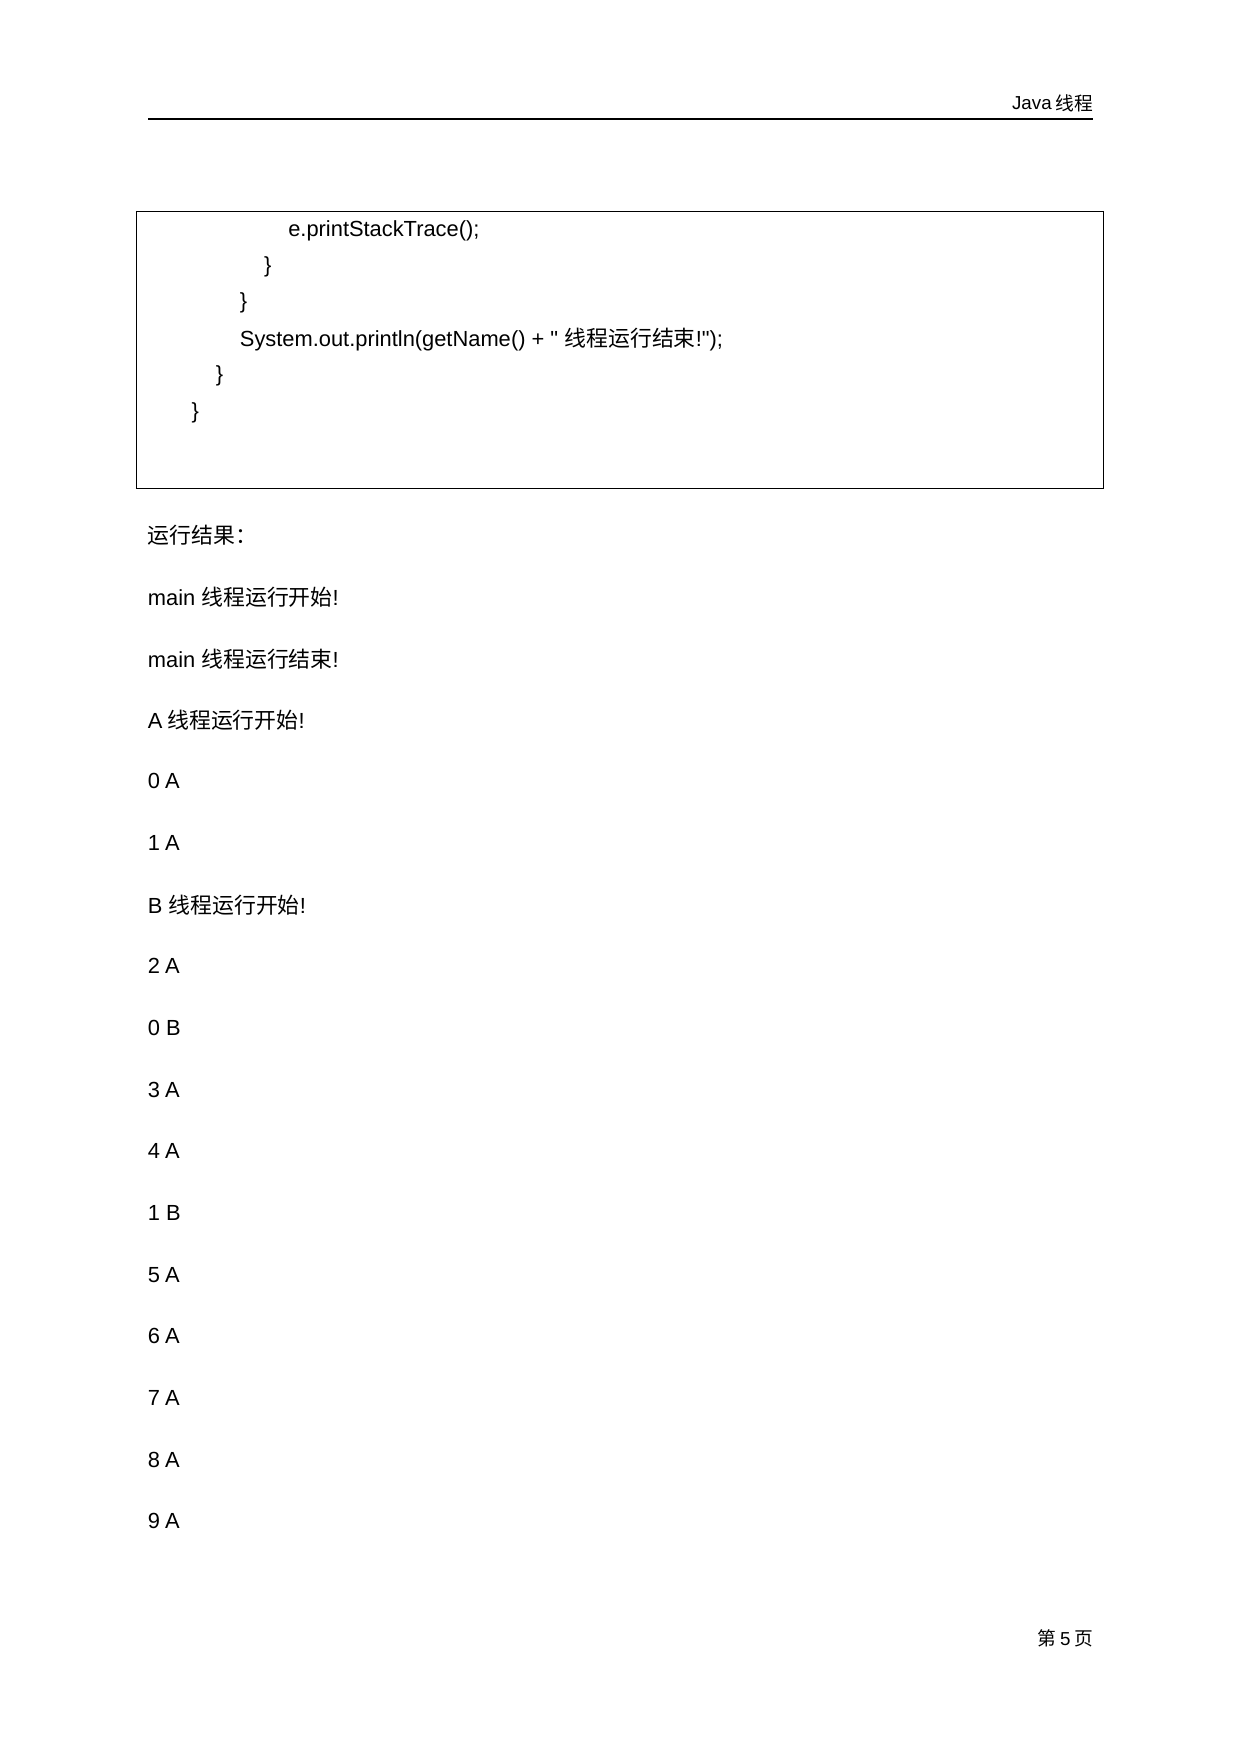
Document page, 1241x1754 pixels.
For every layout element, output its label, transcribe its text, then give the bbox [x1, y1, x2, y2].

text 运行结果： [148, 518, 1093, 551]
text 0 A [148, 765, 1093, 797]
text 8 A [148, 1443, 1093, 1476]
text 4 A [148, 1135, 1093, 1167]
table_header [137, 212, 1103, 488]
text main 线程运行结束! [148, 641, 1093, 674]
text 0 B [148, 1011, 1093, 1044]
text 5 A [148, 1258, 1093, 1291]
text main 线程运行开始! [148, 580, 1093, 612]
text 7 A [148, 1381, 1093, 1414]
text 1 A [148, 826, 1093, 859]
text 6 A [148, 1320, 1093, 1352]
text B 线程运行开始! [148, 888, 1093, 921]
text 3 A [148, 1073, 1093, 1106]
text 1 B [148, 1196, 1093, 1229]
text 9 A [148, 1505, 1093, 1537]
text A 线程运行开始! [148, 703, 1093, 736]
text 2 A [148, 950, 1093, 982]
